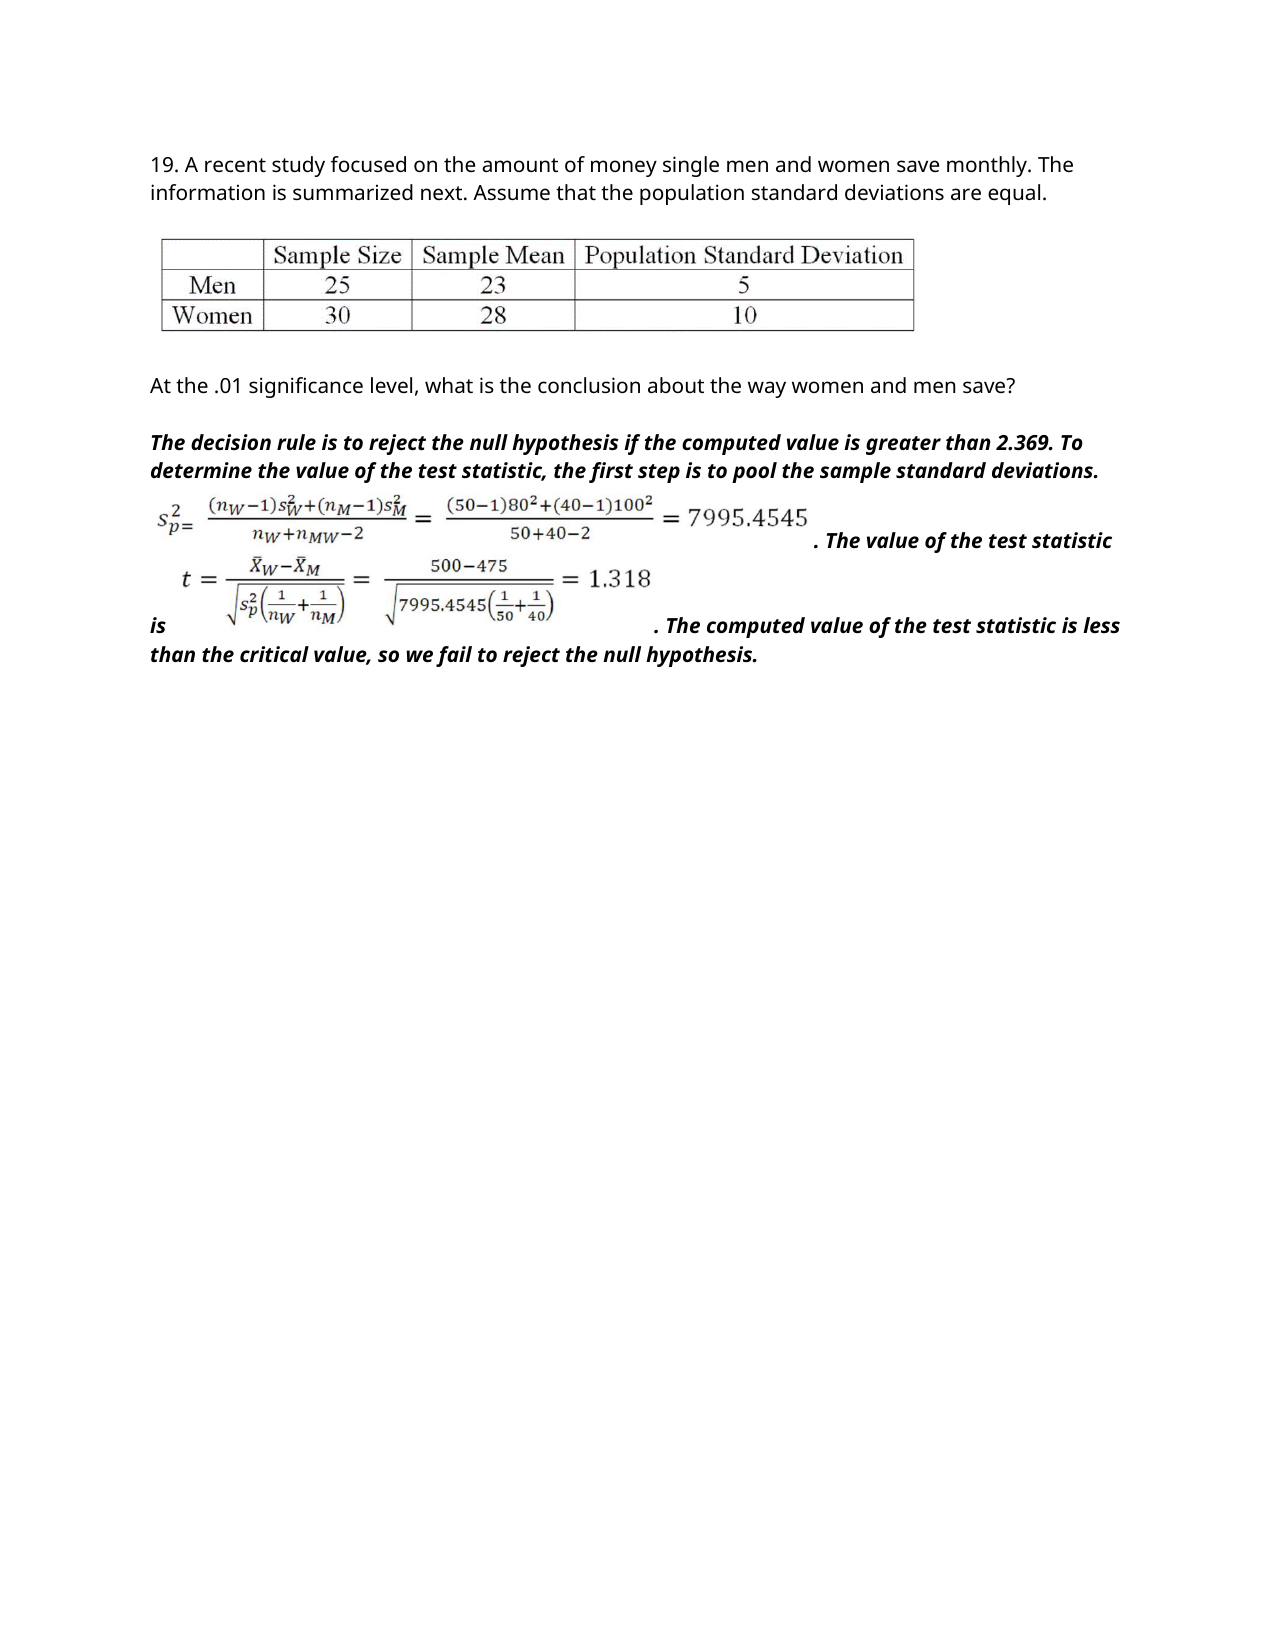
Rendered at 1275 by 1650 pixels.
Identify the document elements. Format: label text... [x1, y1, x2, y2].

picture [155, 231, 922, 341]
picture [150, 485, 814, 549]
picture [171, 554, 654, 634]
